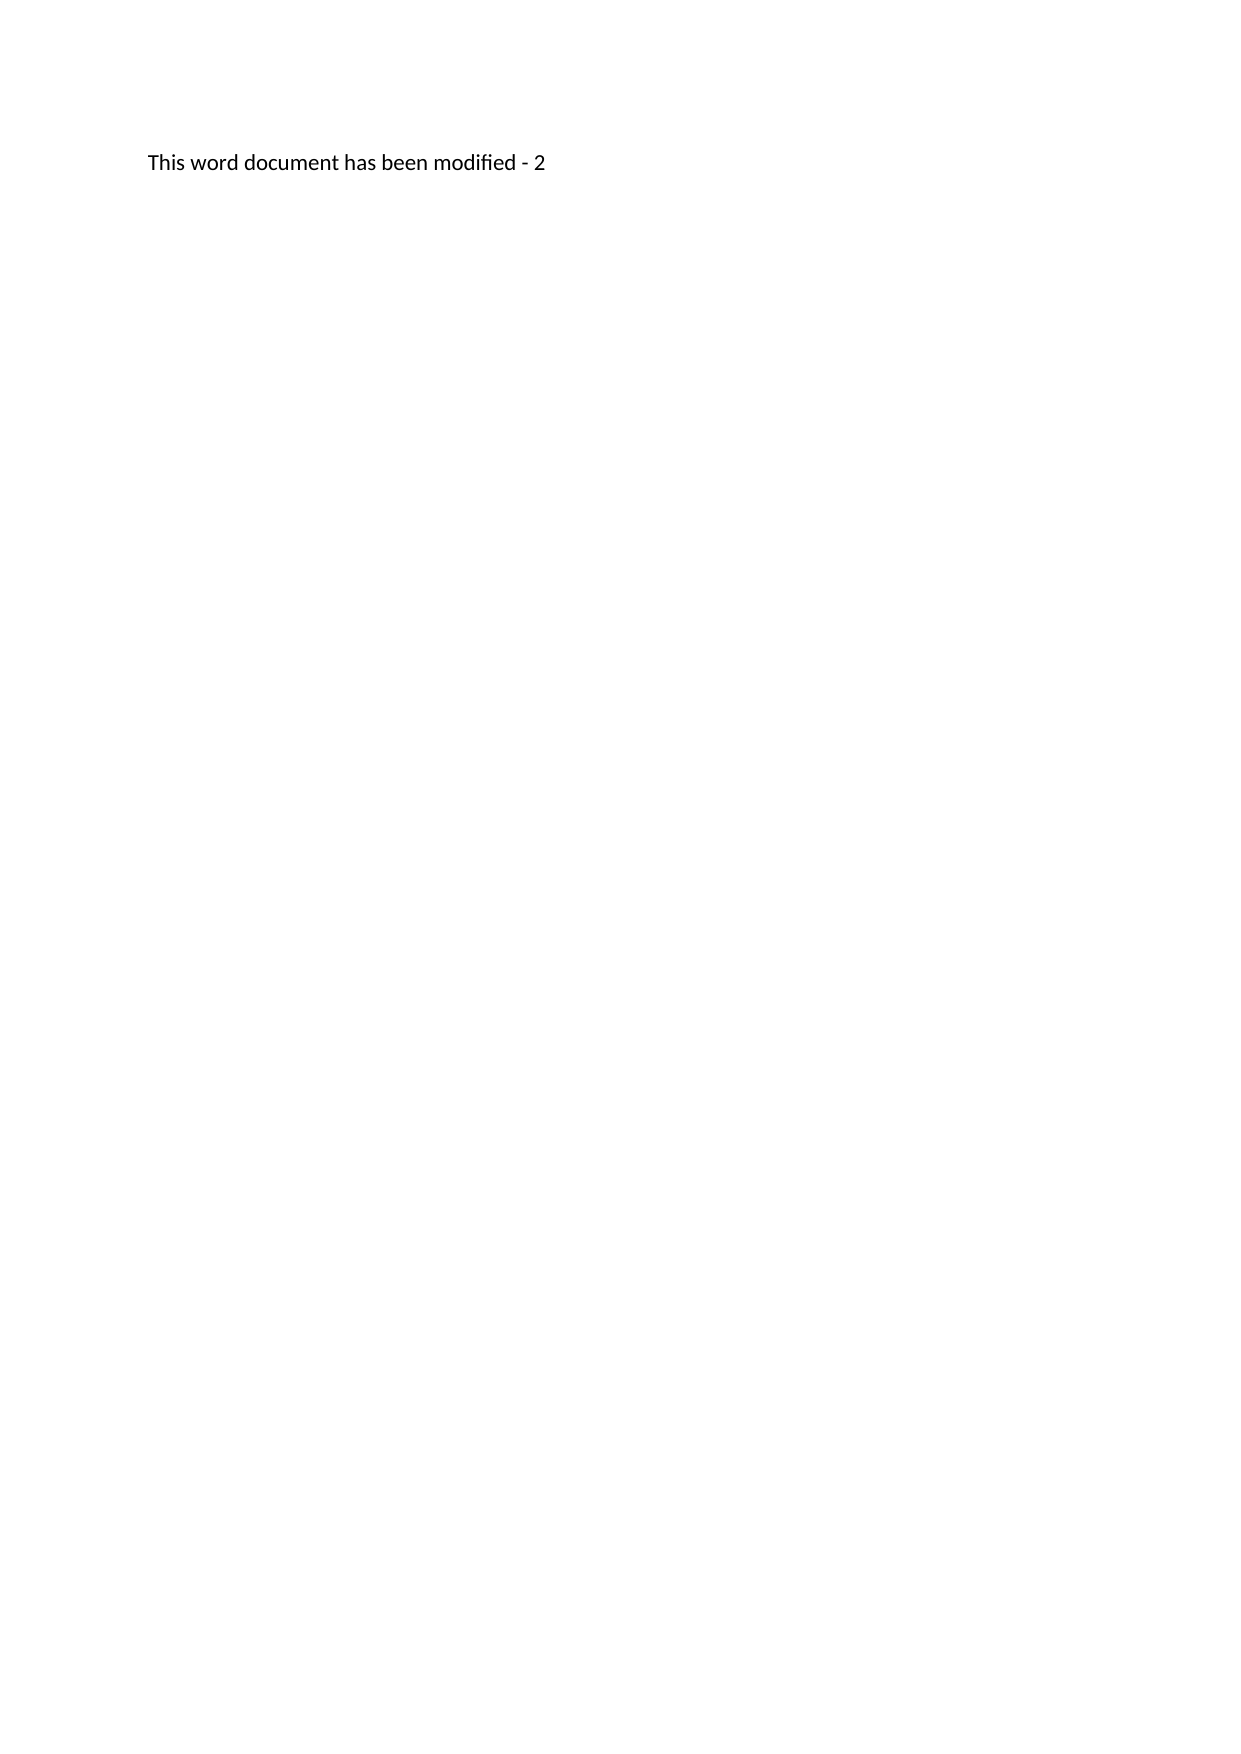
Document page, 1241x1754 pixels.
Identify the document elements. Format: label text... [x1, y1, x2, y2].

text This word document has been modified - 2 [148, 148, 1093, 176]
